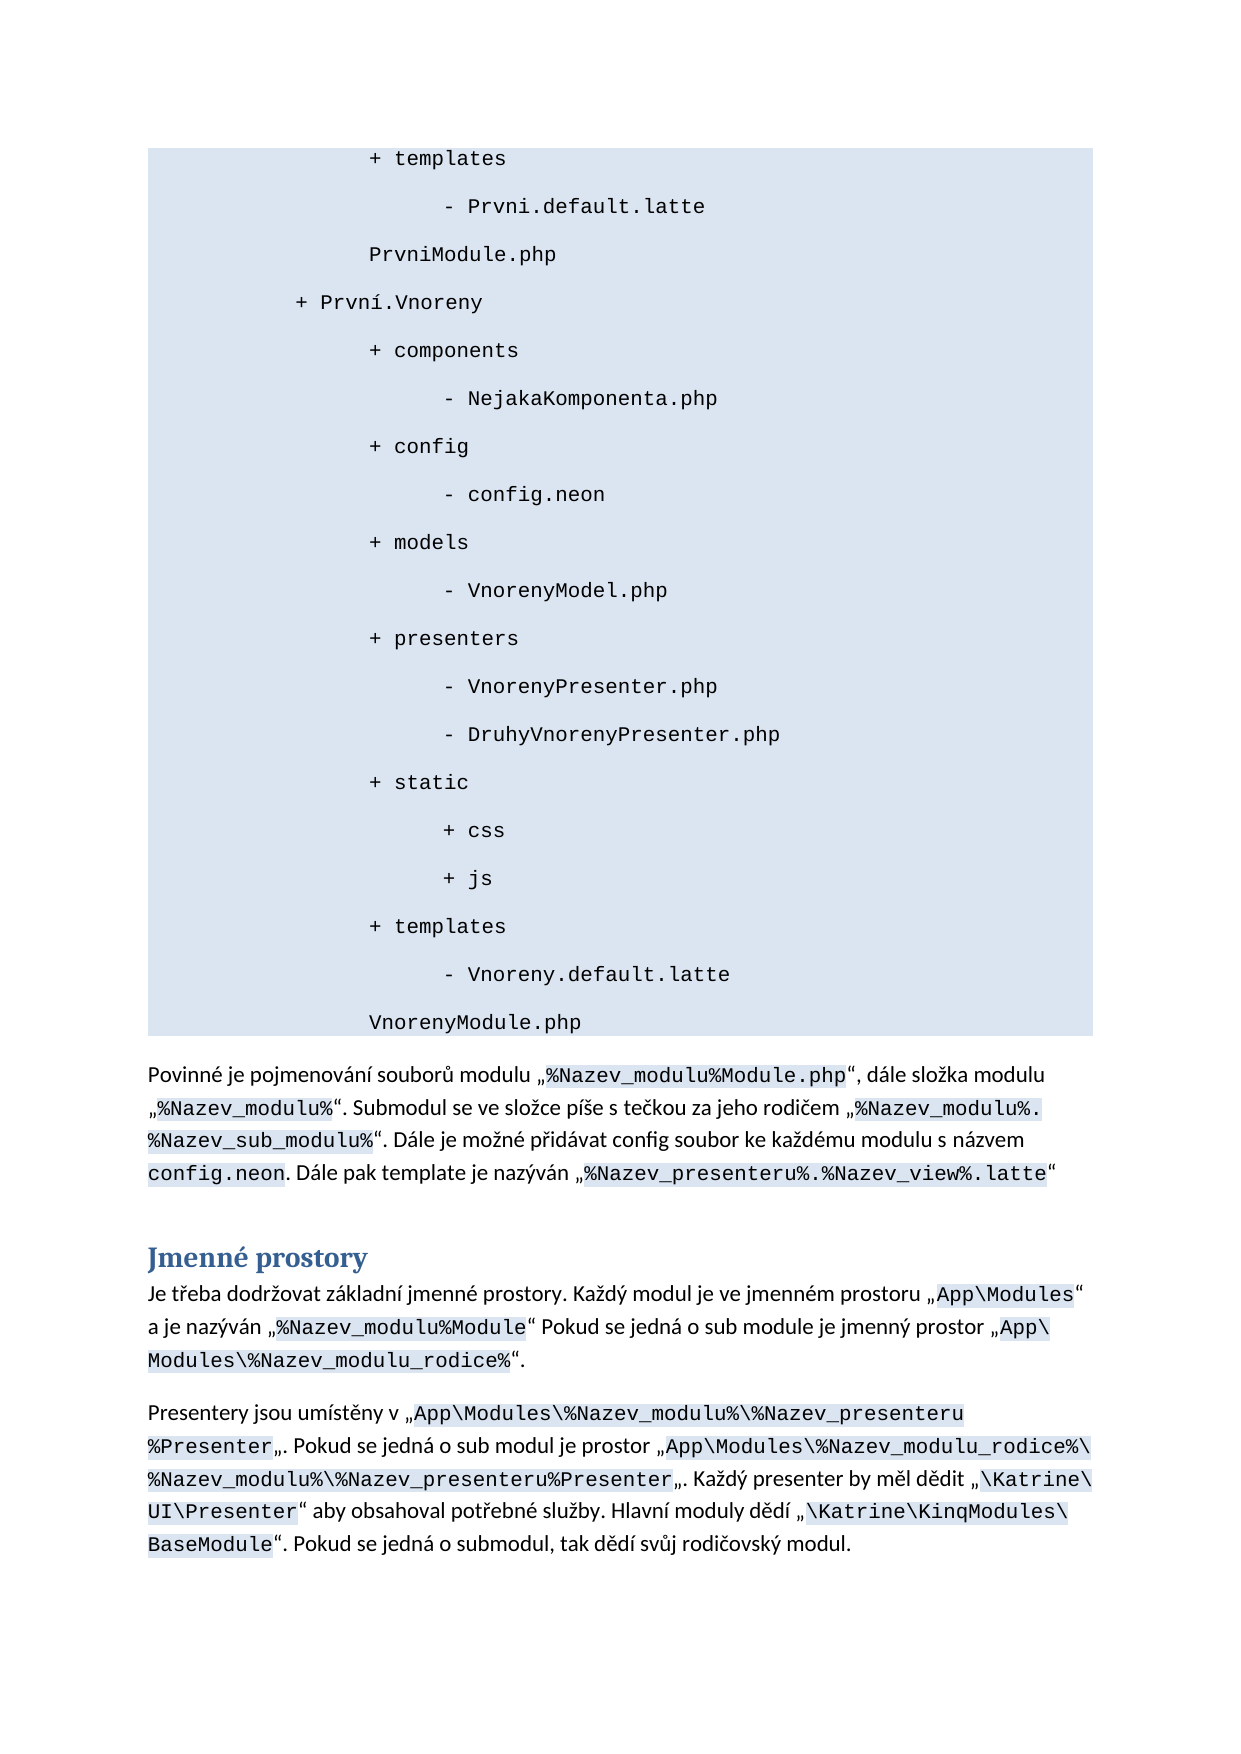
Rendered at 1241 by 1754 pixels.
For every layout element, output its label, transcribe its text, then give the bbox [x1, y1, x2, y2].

text - DruhyVnorenyPresenter.php [148, 724, 1093, 747]
text - VnorenyModel.php [148, 580, 1093, 603]
text + css [148, 820, 1093, 843]
text - Prvni.default.latte [148, 196, 1093, 219]
text + js [148, 868, 1093, 892]
text + presenters [148, 628, 1093, 651]
text + templates [148, 148, 1093, 171]
text VnorenyModule.php [148, 1012, 1093, 1036]
text Presentery jsou umístěny v „App\Modules\%Nazev_modulu%\%Nazev_presenteru%Presenter„. Pokud se jedná o sub modul je prostor „App\Modules\%Nazev_modulu_rodice%\%Nazev_modulu%\%Nazev_presenteru%Presenter„. Každý presenter by měl dědit „\Katrine\UI\Presenter“ aby obsahoval potřebné služby. Hlavní moduly dědí „\Katrine\KinqModules\BaseModule“. Pokud se jedná o submodul, tak dědí svůj rodičovský modul. [148, 1398, 1093, 1558]
text - NejakaKomponenta.php [148, 388, 1093, 411]
text - VnorenyPresenter.php [148, 676, 1093, 699]
text Povinné je pojmenování souborů modulu „%Nazev_modulu%Module.php“, dále složka modulu „%Nazev_modulu%“. Submodul se ve složce píše s tečkou za jeho rodičem „%Nazev_modulu%.%Nazev_sub_modulu%“. Dále je možné přidávat config soubor ke každému modulu s názvem config.neon. Dále pak template je nazýván „%Nazev_presenteru%.%Nazev_view%.latte“ [148, 1060, 1093, 1187]
text Je třeba dodržovat základní jmenné prostory. Každý modul je ve jmenném prostoru „App\Modules“ a je nazýván „%Nazev_modulu%Module“ Pokud se jedná o sub module je jmenný prostor „App\Modules\%Nazev_modulu_rodice%“. [148, 1279, 1093, 1373]
text - Vnoreny.default.latte [148, 964, 1093, 988]
text - config.neon [148, 484, 1093, 507]
subtitle Jmenné prostory [148, 1241, 1093, 1274]
text + models [148, 532, 1093, 555]
text + templates [148, 916, 1093, 939]
text + config [148, 436, 1093, 459]
text PrvniModule.php [148, 244, 1093, 267]
text + components [148, 340, 1093, 363]
text + První.Vnoreny [148, 292, 1093, 315]
text + static [148, 772, 1093, 796]
